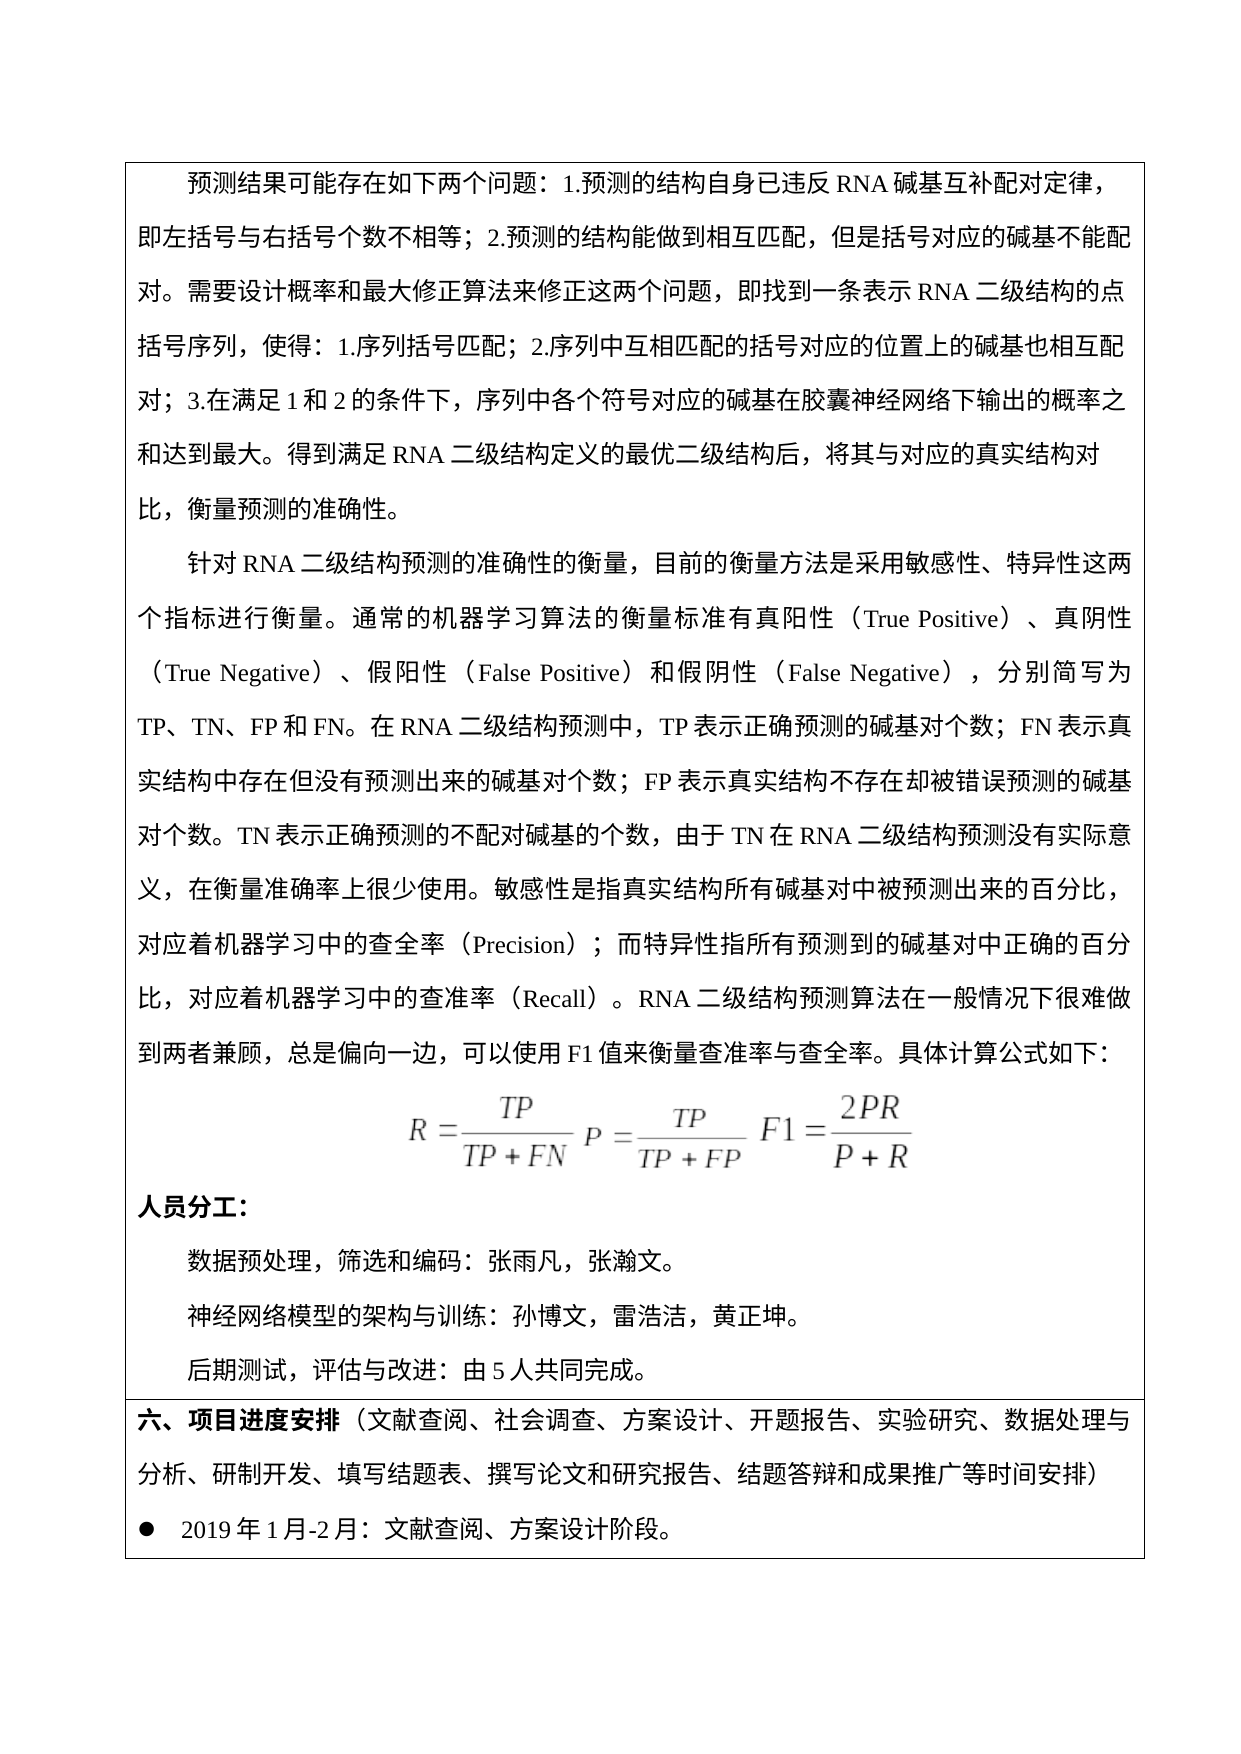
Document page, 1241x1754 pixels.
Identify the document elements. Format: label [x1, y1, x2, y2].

table_cell [126, 1400, 1144, 1558]
table_cell [126, 163, 1144, 1399]
